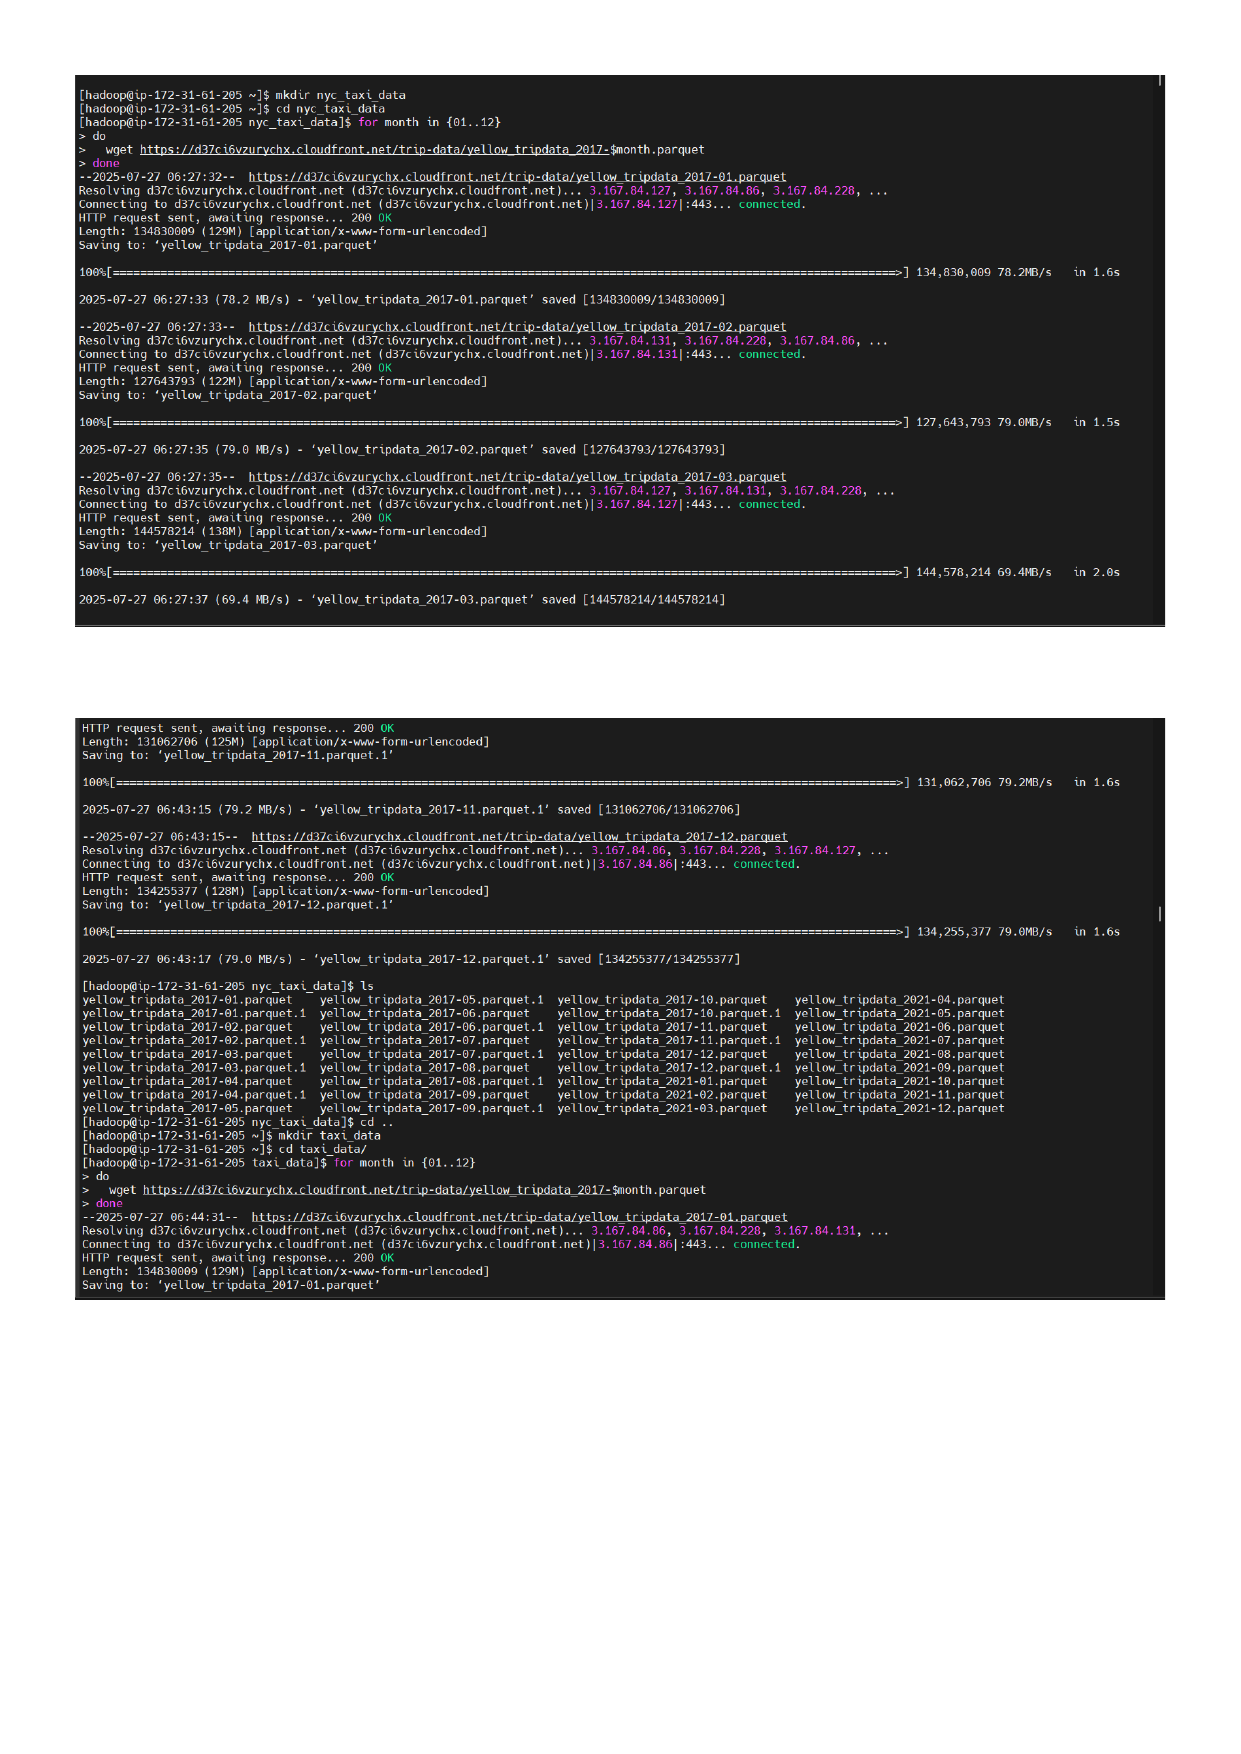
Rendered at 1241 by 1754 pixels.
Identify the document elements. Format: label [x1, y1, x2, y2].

picture [75, 718, 1166, 1300]
picture [75, 75, 1166, 627]
